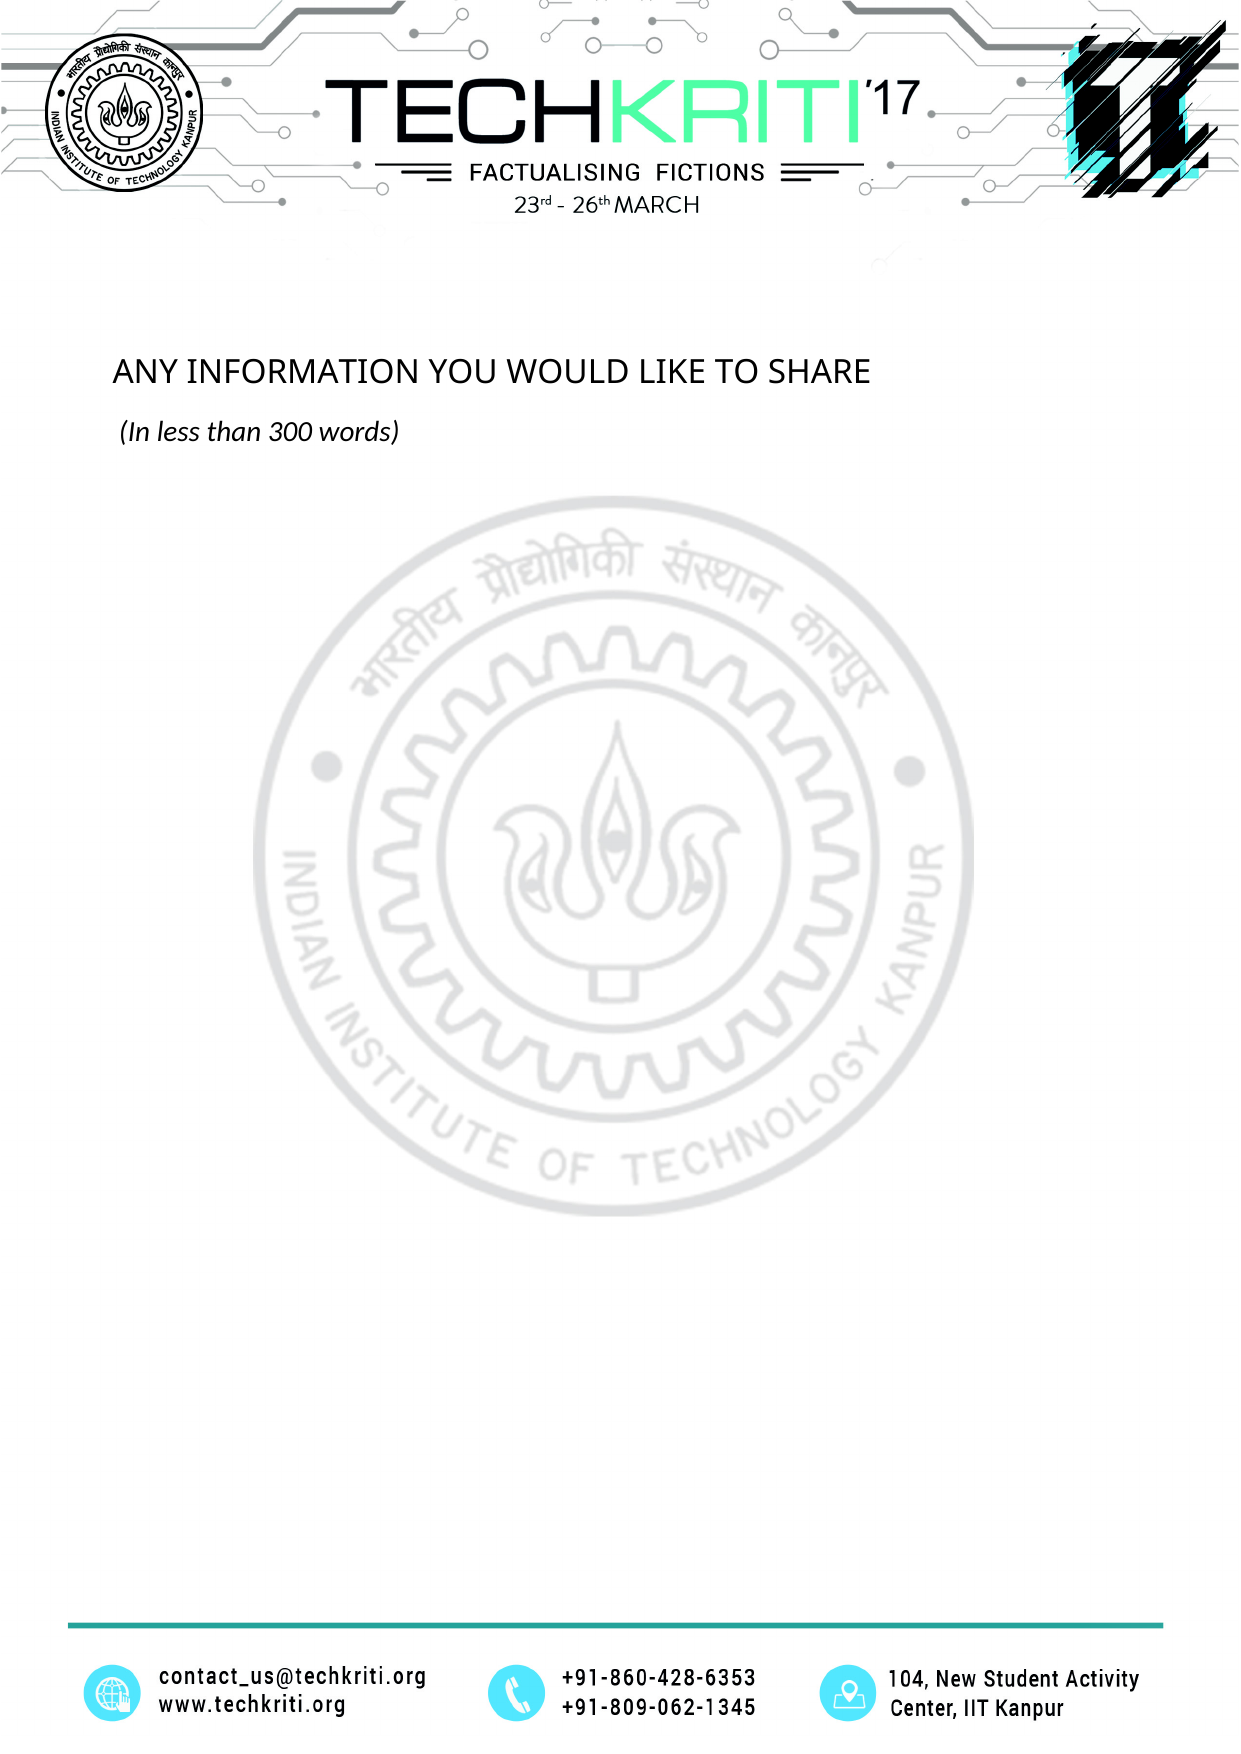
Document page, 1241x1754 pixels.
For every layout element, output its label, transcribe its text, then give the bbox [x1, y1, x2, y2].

text (In less than 300 words) [112, 413, 1128, 449]
text ANY INFORMATION YOU WOULD LIKE TO SHARE [112, 347, 1128, 393]
picture [1, 0, 1239, 1736]
